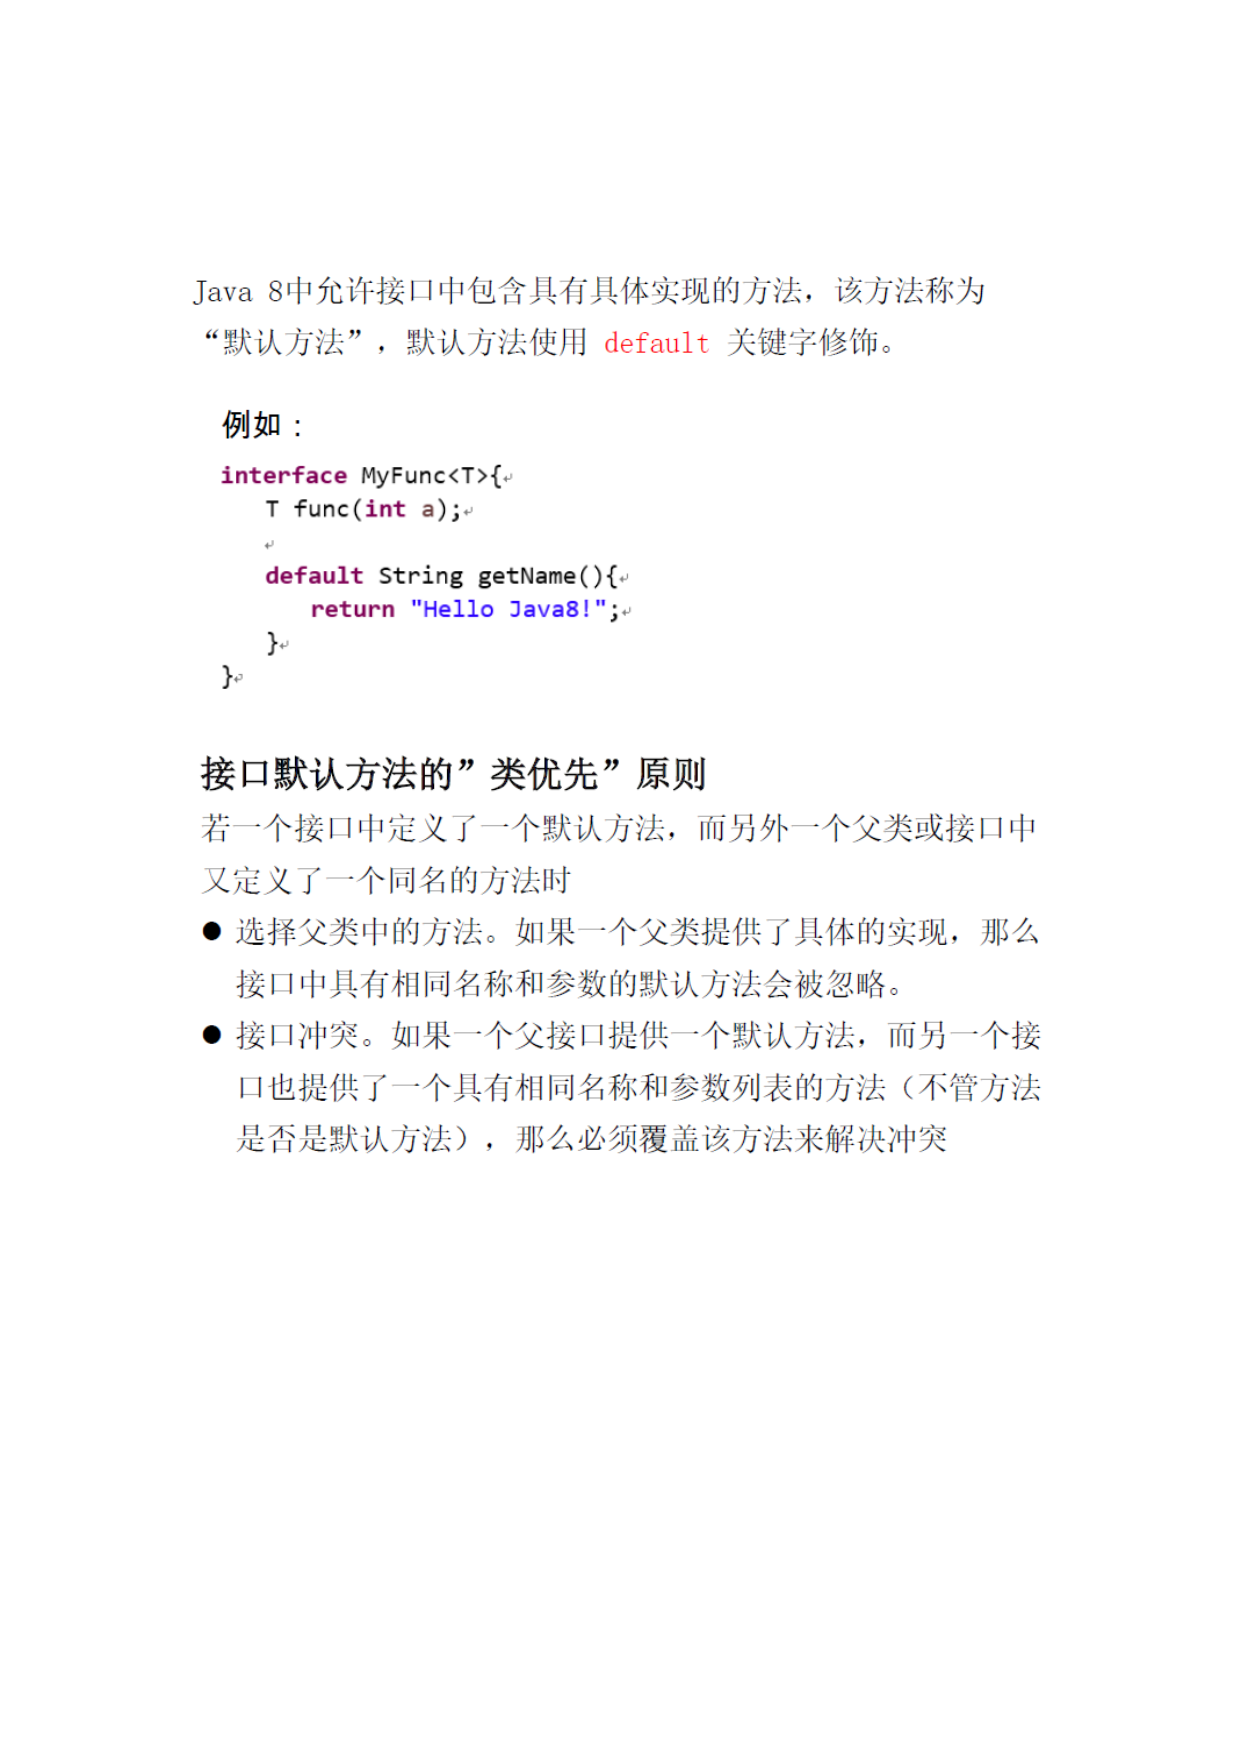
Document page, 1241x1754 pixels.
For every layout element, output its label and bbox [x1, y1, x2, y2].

picture [187, 747, 1053, 1158]
picture [187, 259, 1053, 697]
